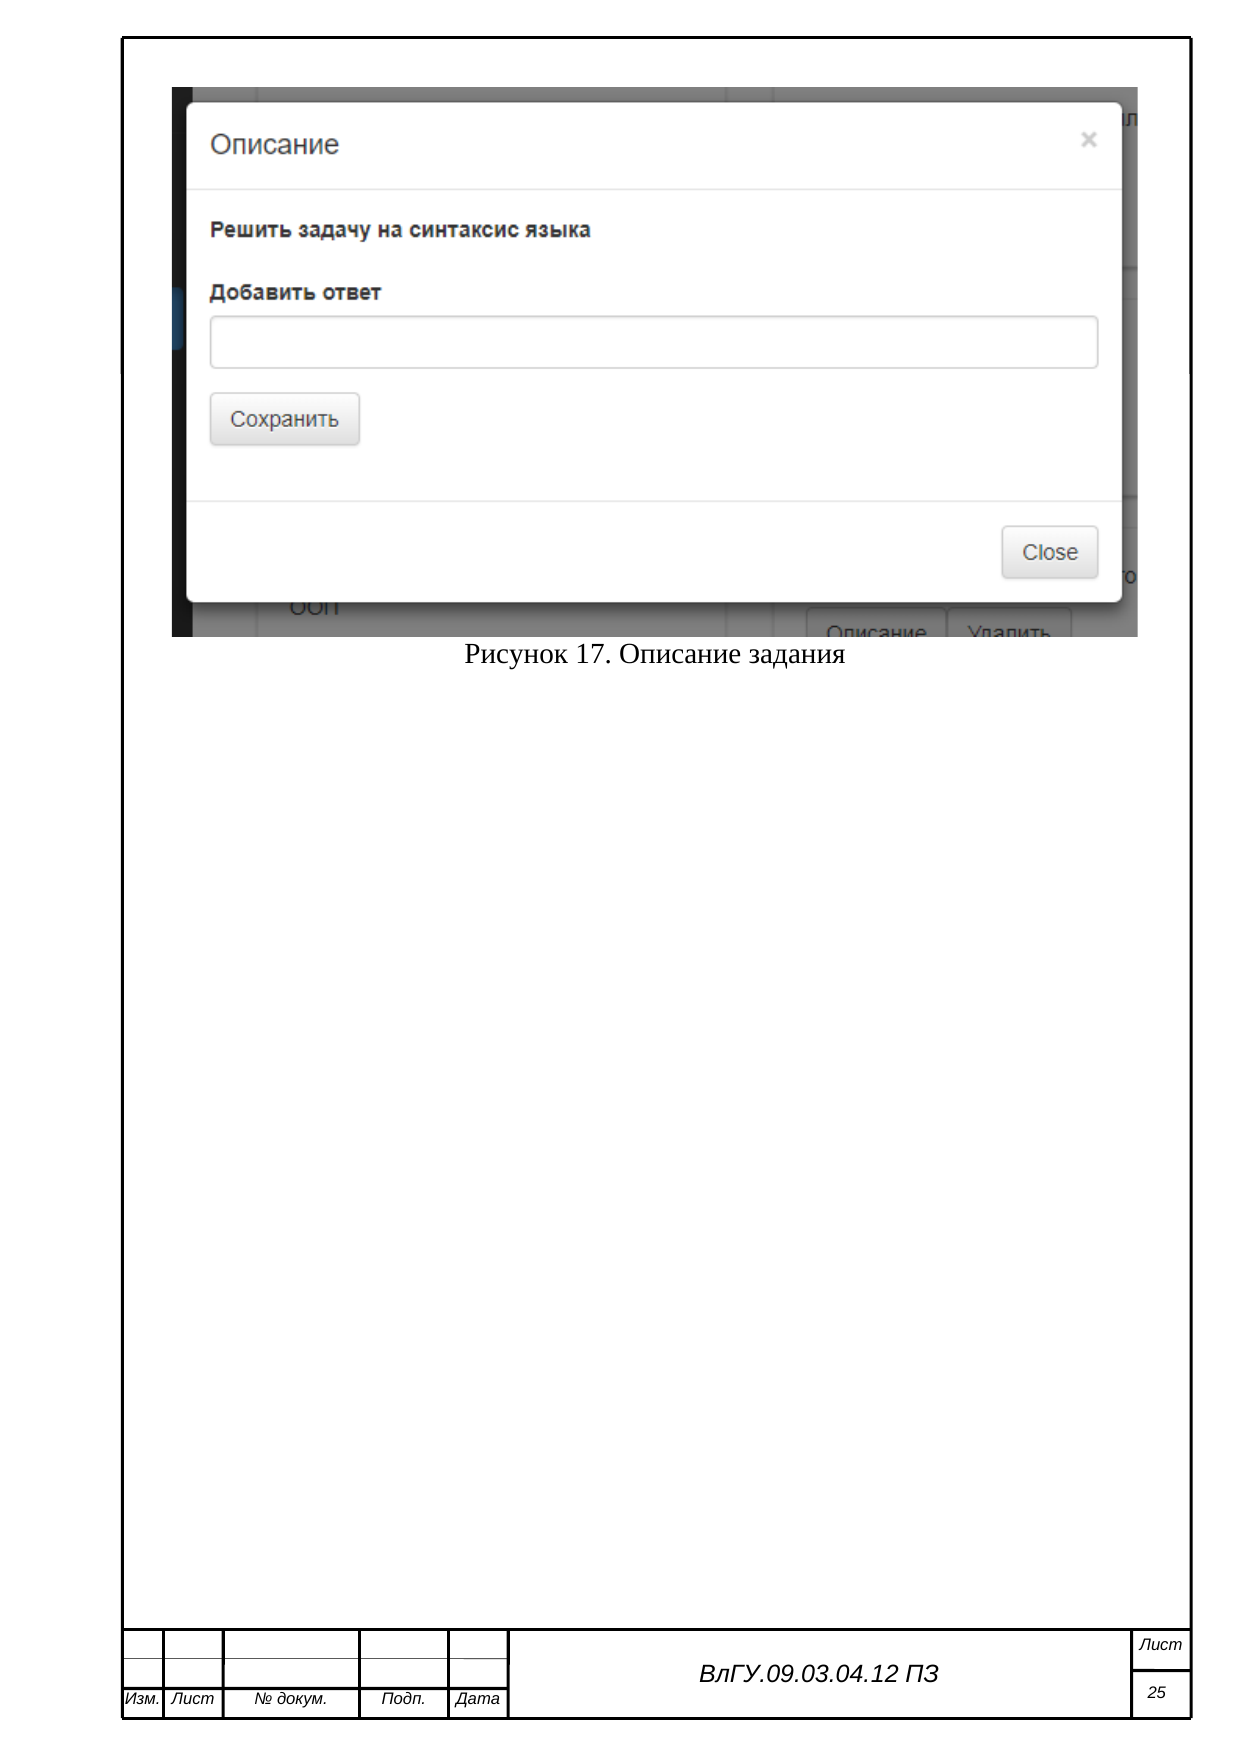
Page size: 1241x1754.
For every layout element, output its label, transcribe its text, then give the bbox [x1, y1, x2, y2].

text Рисунок 17. Описание задания [122, 636, 1187, 670]
picture [171, 87, 1138, 637]
